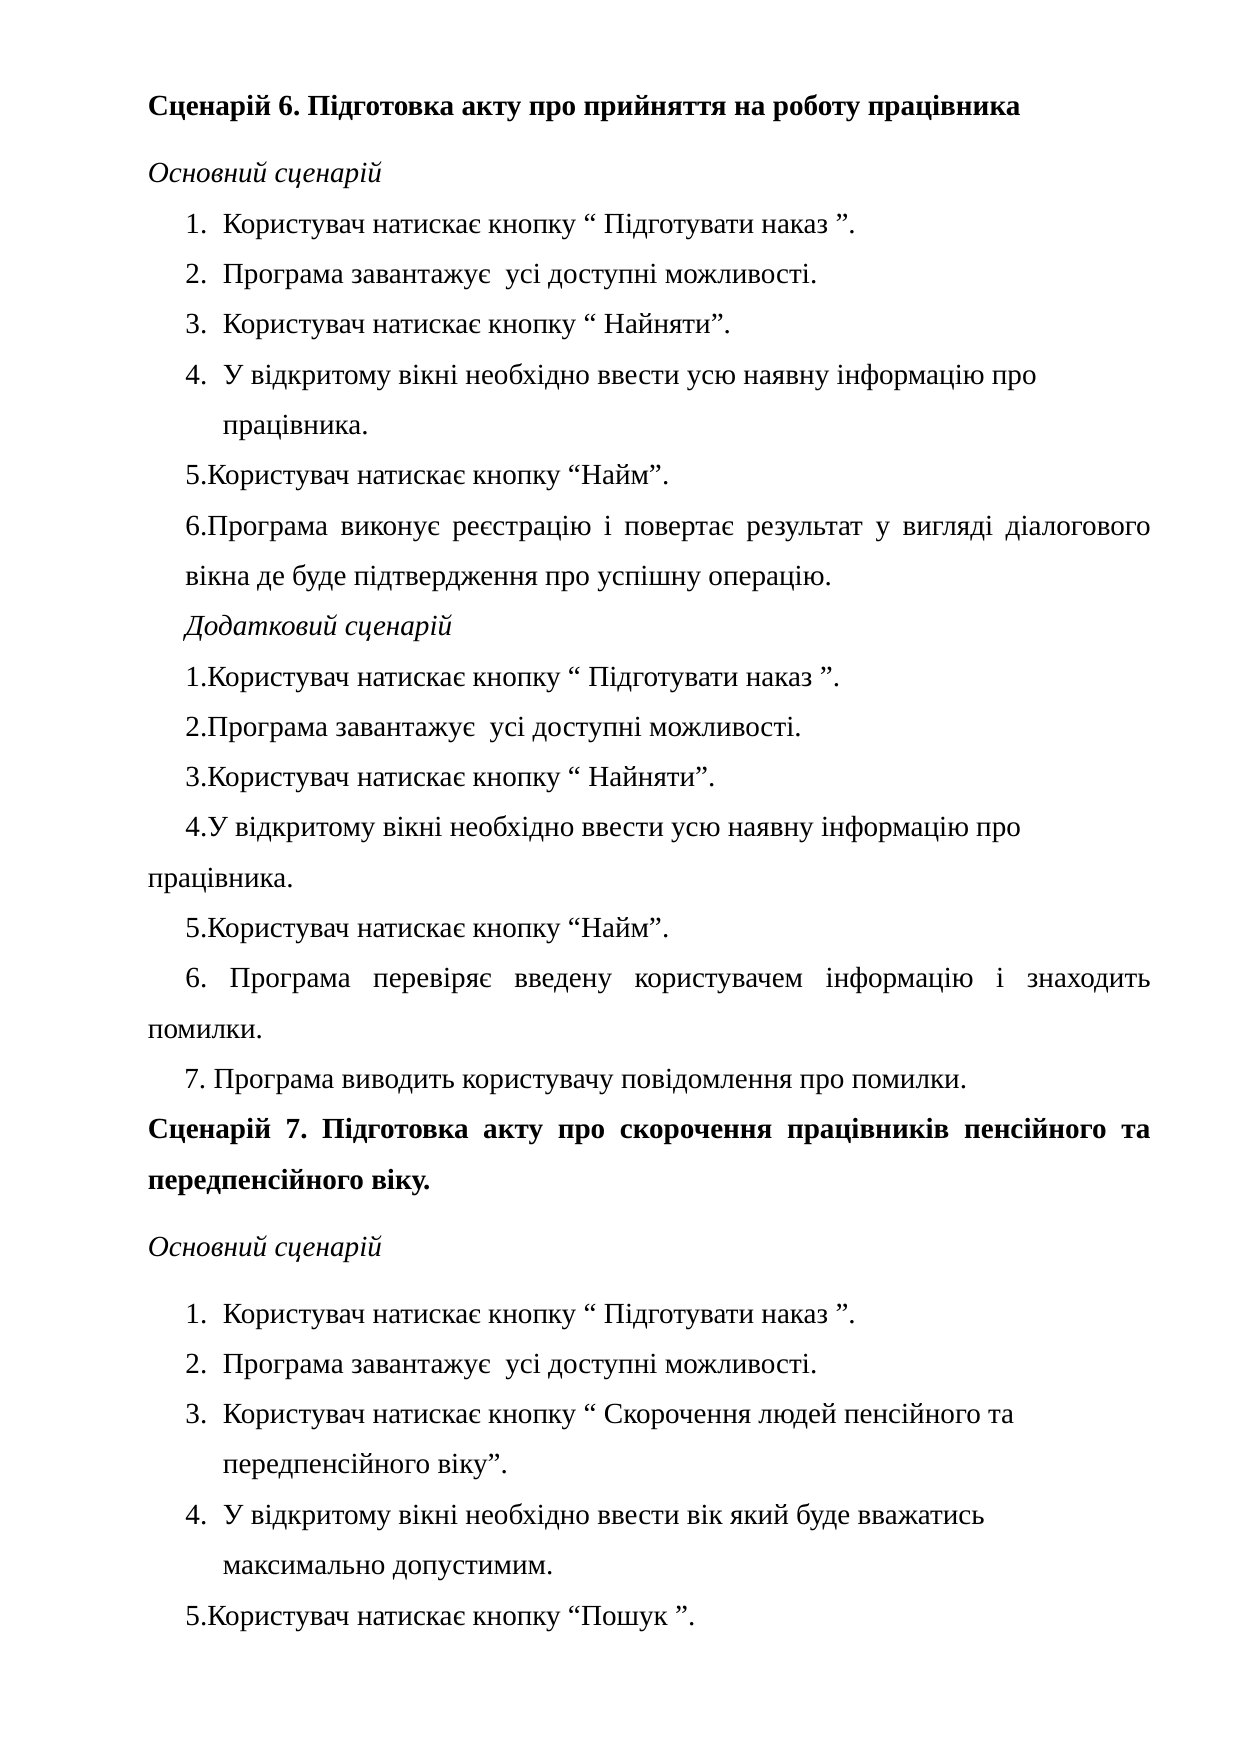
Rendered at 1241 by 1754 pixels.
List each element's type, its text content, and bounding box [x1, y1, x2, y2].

text 4.У відкритому вікні необхідно ввести усю наявну інформацію про працівника. [148, 809, 1152, 893]
list У відкритому вікні необхідно ввести вік який буде вважатись максимально допустимим. [185, 1497, 1152, 1581]
text 6. Програма перевіряє введену користувачем інформацію і знаходить помилки. [148, 961, 1152, 1044]
text 5.Користувач натискає кнопку “Пошук ”. [185, 1598, 1152, 1631]
list Додатковий сценарій [185, 608, 1152, 642]
text 7. Програма виводить користувачу повідомлення про помилки. [148, 1061, 1152, 1095]
list Користувач натискає кнопку “ Підготувати наказ ”. [185, 206, 1152, 239]
list Програма завантажує усі доступні можливості. [185, 256, 1152, 290]
text Сценарій 7. Підготовка акту про скорочення працівників пенсійного та передпенсійного віку. [148, 1111, 1152, 1195]
text Сценарій 6. Підготовка акту про прийняття на роботу працівника [148, 88, 1152, 122]
text Основний сценарій [148, 156, 1152, 189]
list У відкритому вікні необхідно ввести усю наявну інформацію про працівника. [185, 357, 1152, 441]
list Програма завантажує усі доступні можливості. [185, 1346, 1152, 1379]
list Користувач натискає кнопку “ Найняти”. [185, 306, 1152, 340]
text 5.Користувач натискає кнопку “Найм”. [148, 910, 1152, 944]
text 3.Користувач натискає кнопку “ Найняти”. [148, 759, 1152, 793]
list Користувач натискає кнопку “ Підготувати наказ ”. [185, 1296, 1152, 1329]
text 5.Користувач натискає кнопку “Найм”. [185, 457, 1152, 491]
text 1.Користувач натискає кнопку “ Підготувати наказ ”. [148, 659, 1152, 692]
text Основний сценарій [148, 1229, 1152, 1262]
list 6.Програма виконує реєстрацію і повертає результат у вигляді діалогового вікна де буде підтвердження про успішну операцію. [185, 508, 1152, 592]
list Користувач натискає кнопку “ Скорочення людей пенсійного та передпенсійного віку”. [185, 1396, 1152, 1480]
text 2.Програма завантажує усі доступні можливості. [148, 709, 1152, 742]
